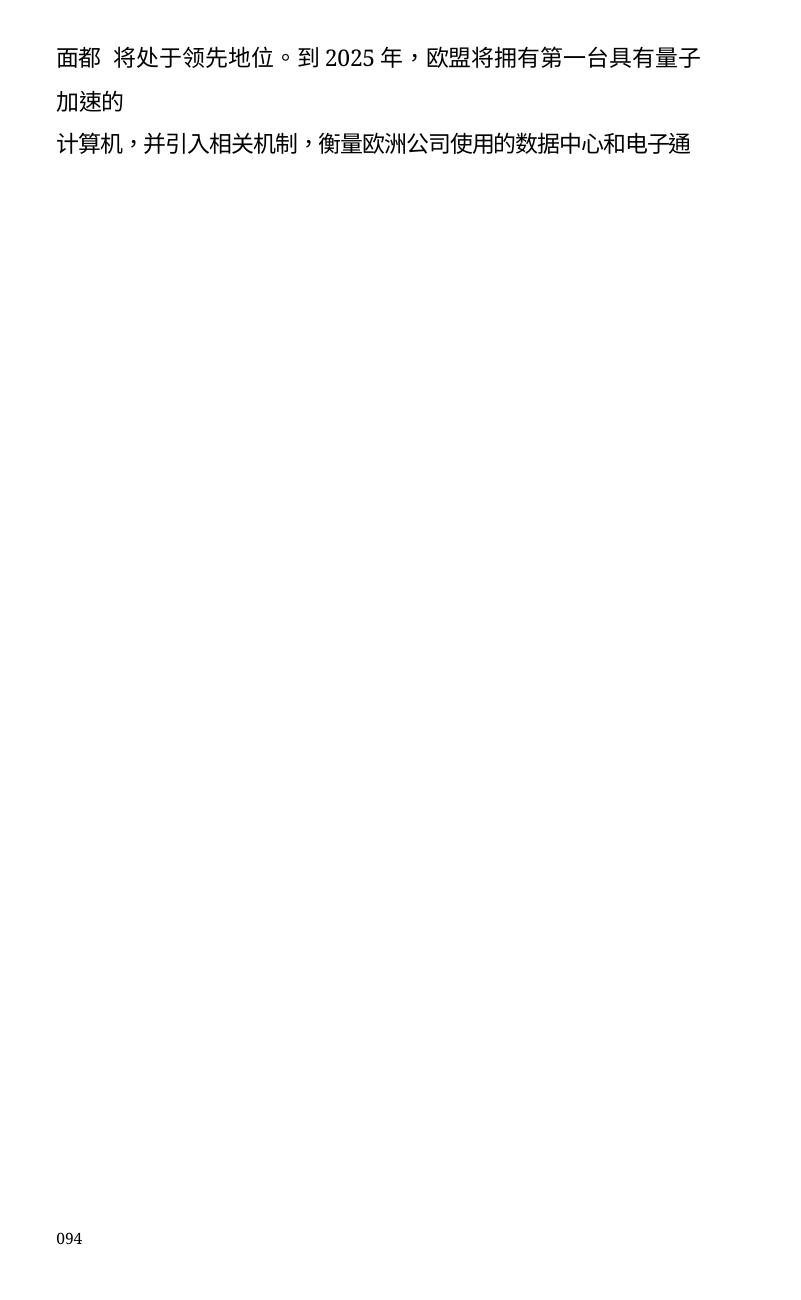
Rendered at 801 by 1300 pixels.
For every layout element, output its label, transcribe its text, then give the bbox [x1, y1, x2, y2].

text 计算机，并引入相关机制，衡量欧洲公司使用的数据中心和电子通 [56, 129, 701, 158]
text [56, 42, 701, 117]
